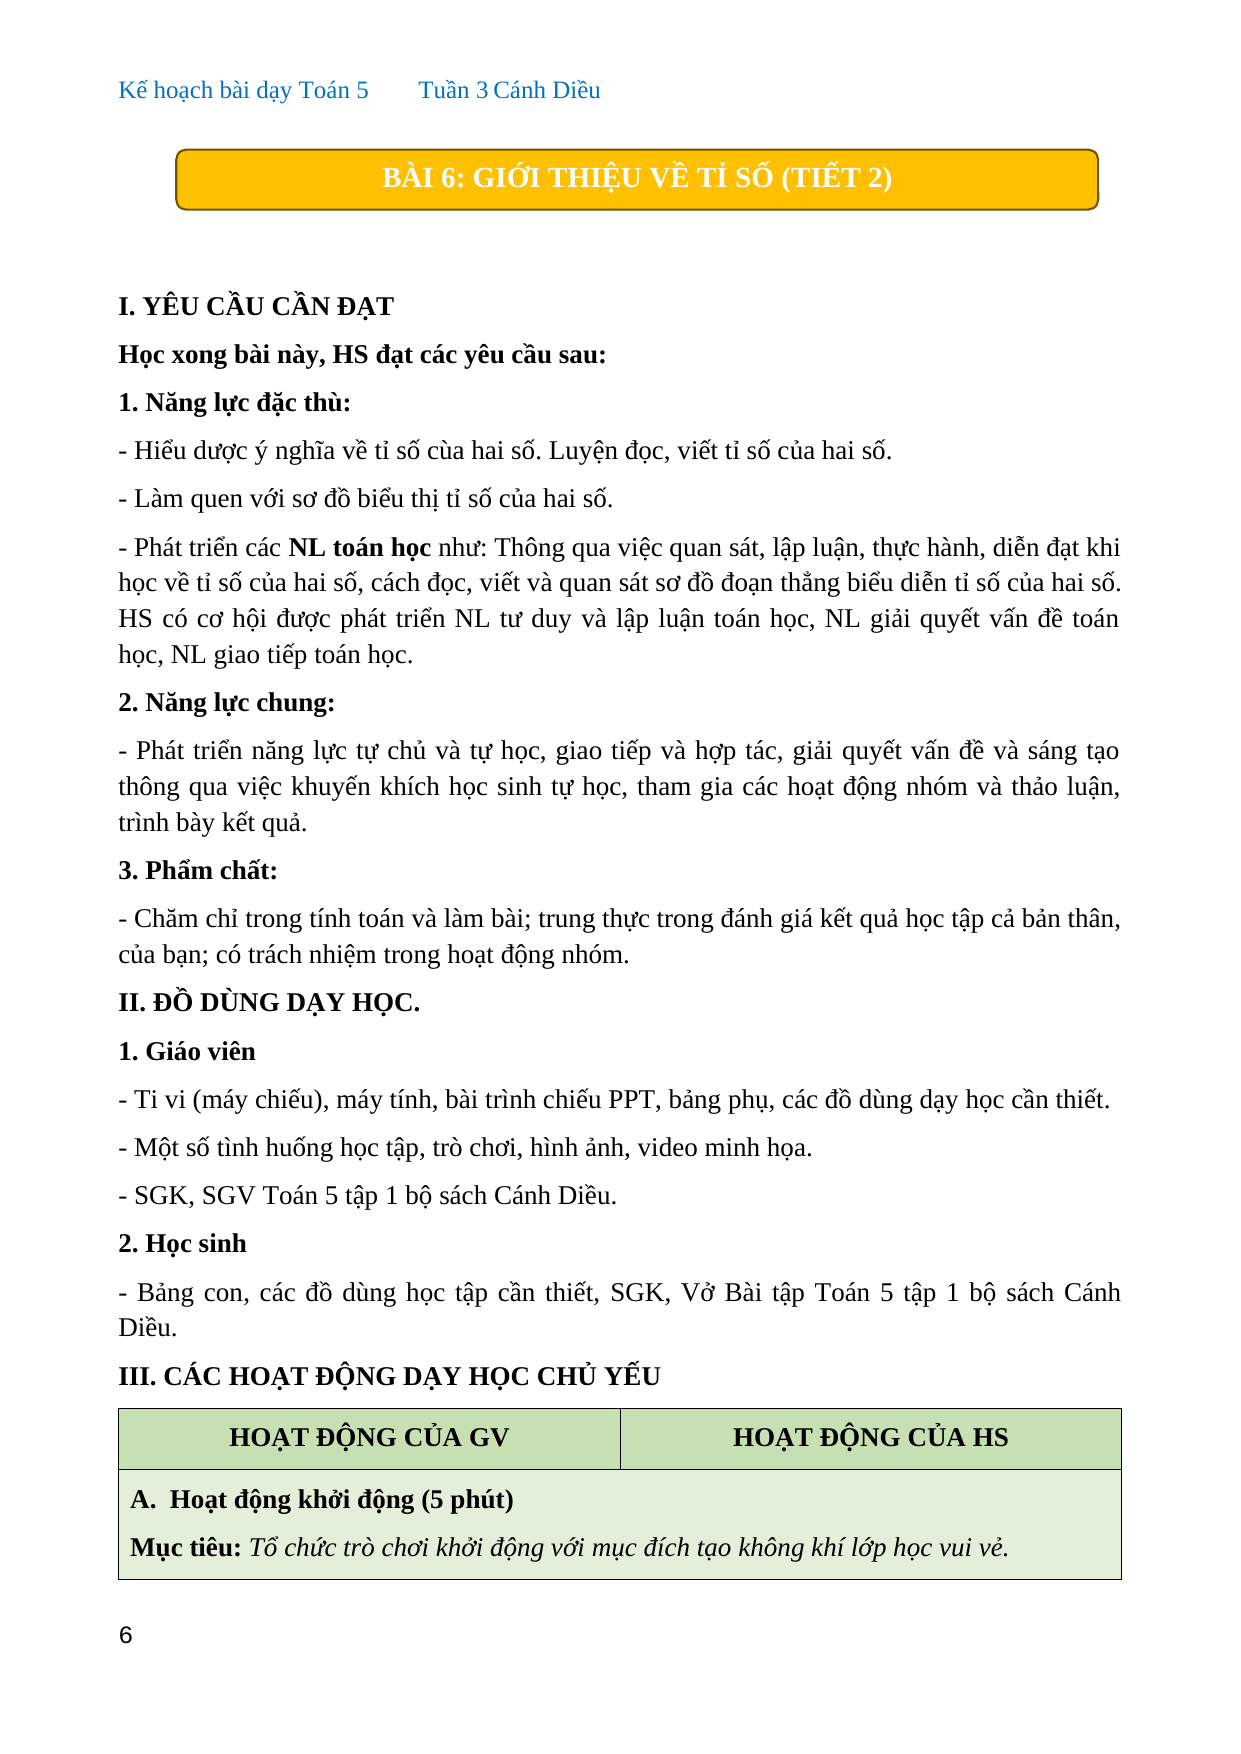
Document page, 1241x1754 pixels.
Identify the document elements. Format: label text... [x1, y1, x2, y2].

text 3. Phẩm chất: [118, 854, 1122, 885]
text Học xong bài này, HS đạt các yêu cầu sau: [118, 338, 1122, 369]
text - Ti vi (máy chiếu), máy tính, bài trình chiếu PPT, bảng phụ, các đồ dùng dạy học cần thiết. [118, 1083, 1122, 1114]
table_header HOẠT ĐỘNG CỦA GV [119, 1409, 620, 1469]
text - SGK, SGV Toán 5 tập 1 bộ sách Cánh Diều. [118, 1179, 1122, 1210]
text - Hiểu dược ý nghĩa về tỉ số cùa hai số. Luyện đọc, viết tỉ số của hai số. [118, 434, 1122, 466]
text 1. Năng lực đặc thù: [118, 386, 1122, 417]
text 1. Giáo viên [118, 1034, 1122, 1066]
text - Phát triển các NL toán học như: Thông qua việc quan sát, lập luận, thực hành, diễn đạt khi học về tỉ số của hai số, cách đọc, viết và quan sát sơ đồ đoạn thẳng biểu diễn tỉ số của hai số. HS có cơ hội được phát triển NL tư duy và lập luận toán học, NL giải quyết vấn đề toán học, NL giao tiếp toán học. [118, 531, 1122, 669]
text - Một số tình huống học tập, trò chơi, hình ảnh, video minh họa. [118, 1131, 1122, 1162]
table_cell A. Hoạt động khởi động (5 phút) Mục tiêu: Tổ chức trò chơi khởi động với mục đích tạo không khí lớp học vui vẻ. [119, 1470, 1121, 1579]
text 2. Năng lực chung: [118, 686, 1122, 717]
text - Phát triển năng lực tự chủ và tự học, giao tiếp và hợp tác, giải quyết vấn đề và sáng tạo thông qua việc khuyến khích học sinh tự học, tham gia các hoạt động nhóm và thảo luận, trình bày kết quả. [118, 734, 1122, 837]
text - Chăm chỉ trong tính toán và làm bài; trung thực trong đánh giá kết quả học tập cả bản thân, của bạn; có trách nhiệm trong hoạt động nhóm. [118, 902, 1122, 969]
text - Bảng con, các đồ dùng học tập cần thiết, SGK, Vở Bài tập Toán 5 tập 1 bộ sách Cánh Diều. [118, 1276, 1122, 1343]
table_header HOẠT ĐỘNG CỦA HS [621, 1409, 1121, 1469]
text II. ĐỒ DÙNG DẠY HỌC. [118, 986, 1122, 1017]
text III. CÁC HOẠT ĐỘNG DẠY HỌC CHỦ YẾU [118, 1360, 1122, 1391]
text 2. Học sinh [118, 1227, 1122, 1259]
text I. YÊU CẦU CẦN ĐẠT [118, 290, 1122, 321]
text - Làm quen với sơ đồ biểu thị tỉ số của hai số. [118, 483, 1122, 514]
